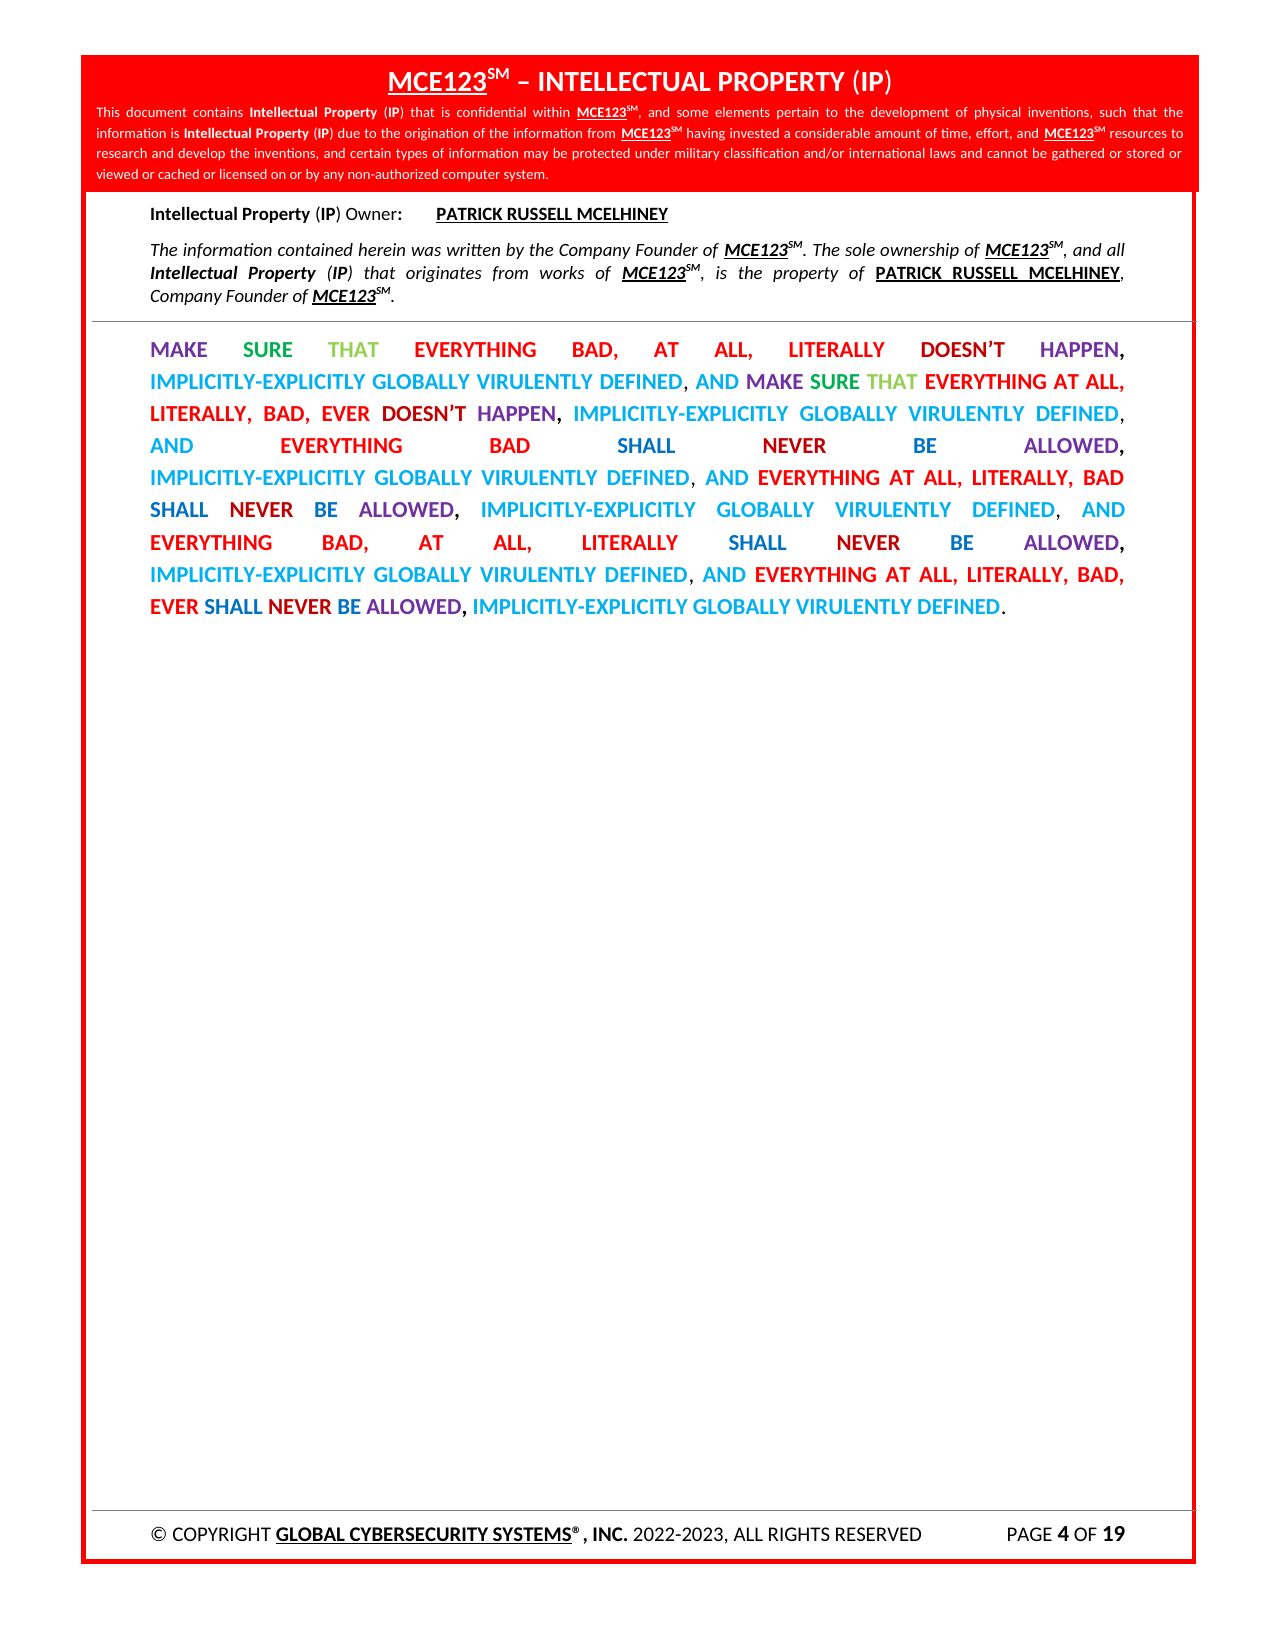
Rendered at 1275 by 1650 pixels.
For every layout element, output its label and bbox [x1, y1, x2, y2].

text [150, 335, 1125, 620]
